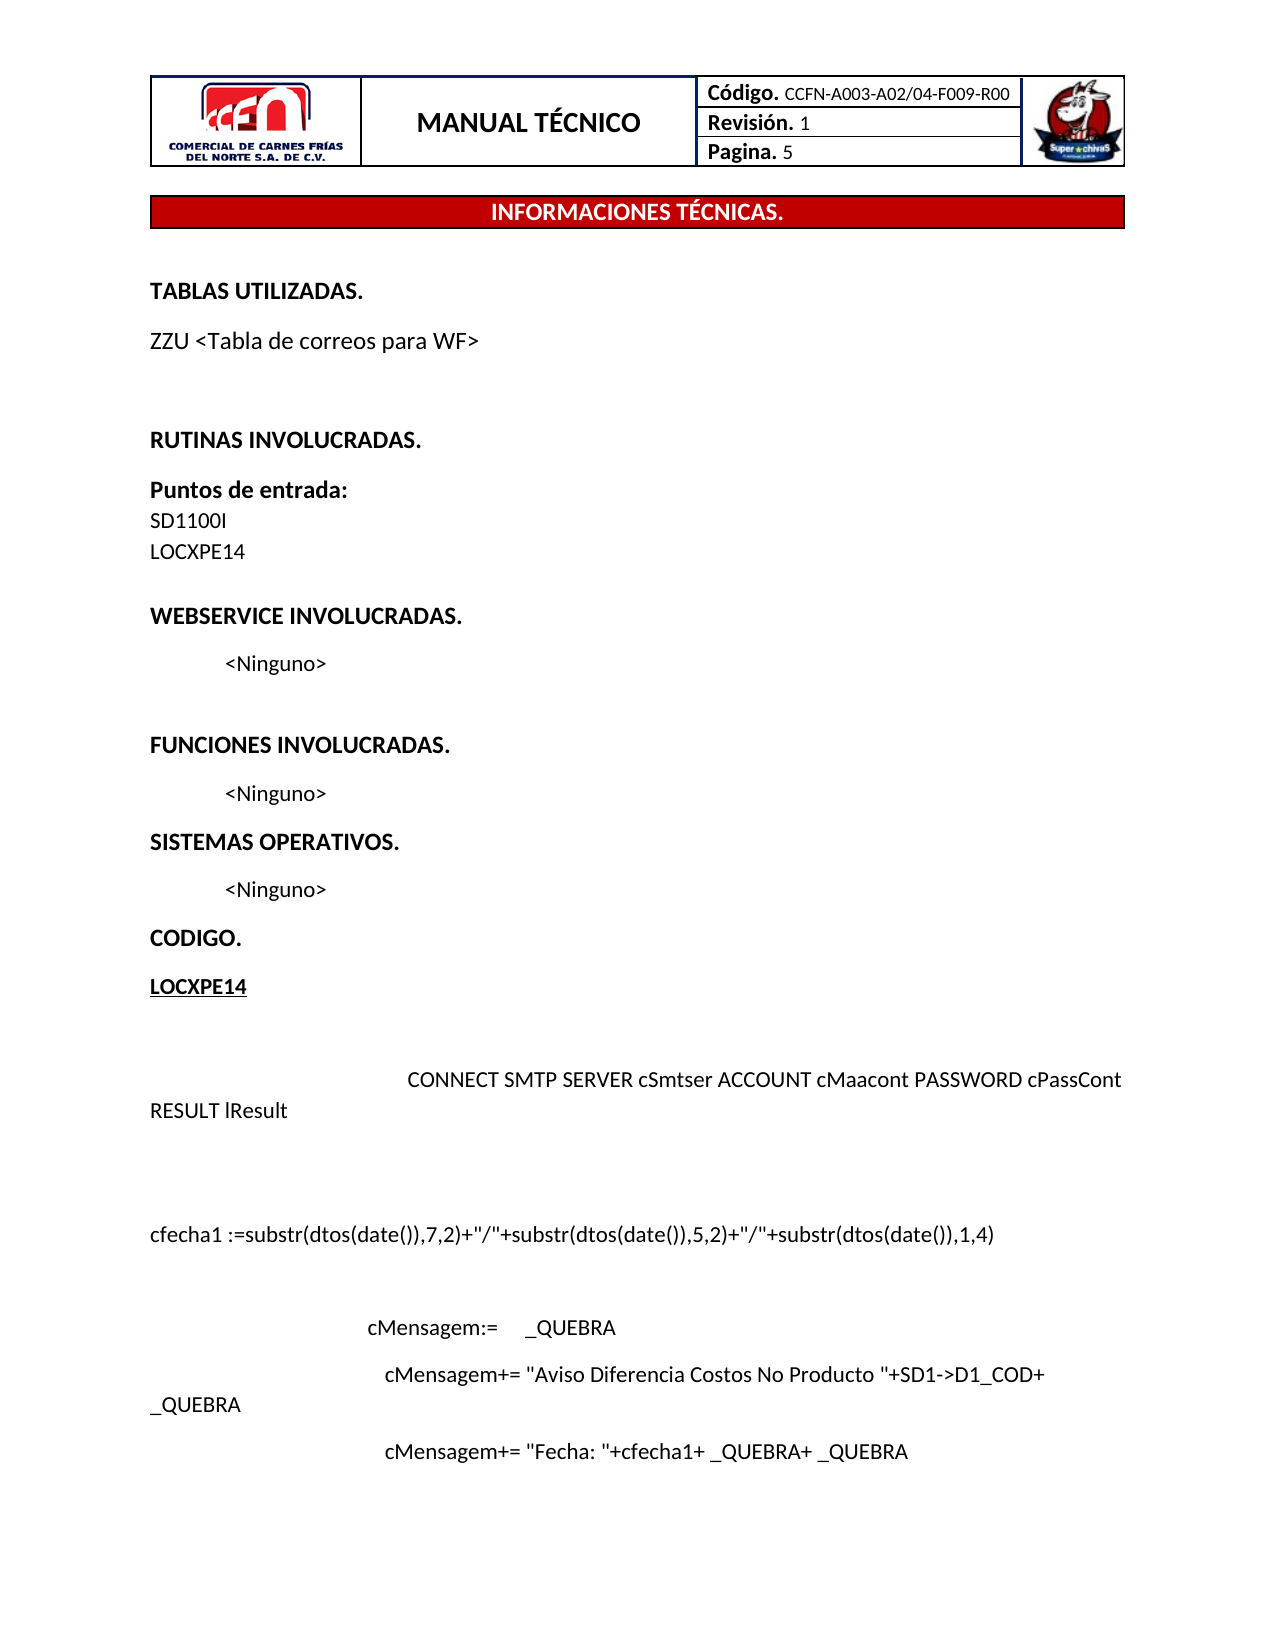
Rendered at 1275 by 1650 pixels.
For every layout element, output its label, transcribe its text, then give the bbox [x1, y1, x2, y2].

picture [1032, 79, 1124, 164]
text LOCXPE14 [150, 972, 1125, 1000]
text CODIGO. [150, 922, 1125, 953]
list <Ninguno> [225, 779, 1125, 807]
table_header INFORMACIONES TÉCNICAS. [152, 197, 1123, 227]
text RUTINAS INVOLUCRADAS. [150, 424, 1125, 455]
text FUNCIONES INVOLUCRADAS. [150, 729, 1125, 760]
text Puntos de entrada: [150, 474, 1125, 504]
text ZZU <Tabla de correos para WF> [150, 325, 1125, 356]
text TABLAS UTILIZADAS. [150, 275, 1125, 306]
text LOCXPE14 [150, 537, 1125, 565]
picture [162, 82, 350, 161]
text SISTEMAS OPERATIVOS. [150, 826, 1125, 856]
text WEBSERVICE INVOLUCRADAS. [150, 600, 1125, 631]
text cMensagem+= "Aviso Diferencia Costos No Producto "+SD1->D1_COD+ _QUEBRA [150, 1360, 1125, 1419]
text cMensagem+= "Fecha: "+cfecha1+ _QUEBRA+ _QUEBRA [150, 1437, 1125, 1466]
list <Ninguno> [225, 875, 1125, 903]
text cMensagem:= _QUEBRA [150, 1313, 1125, 1342]
text cfecha1 :=substr(dtos(date()),7,2)+"/"+substr(dtos(date()),5,2)+"/"+substr(dtos(date()),1,4) [150, 1189, 1125, 1248]
text CONNECT SMTP SERVER cSmtser ACCOUNT cMaacont PASSWORD cPassCont RESULT lResult [150, 1066, 1125, 1124]
text SD1100I [150, 507, 1125, 535]
list <Ninguno> [225, 649, 1125, 678]
